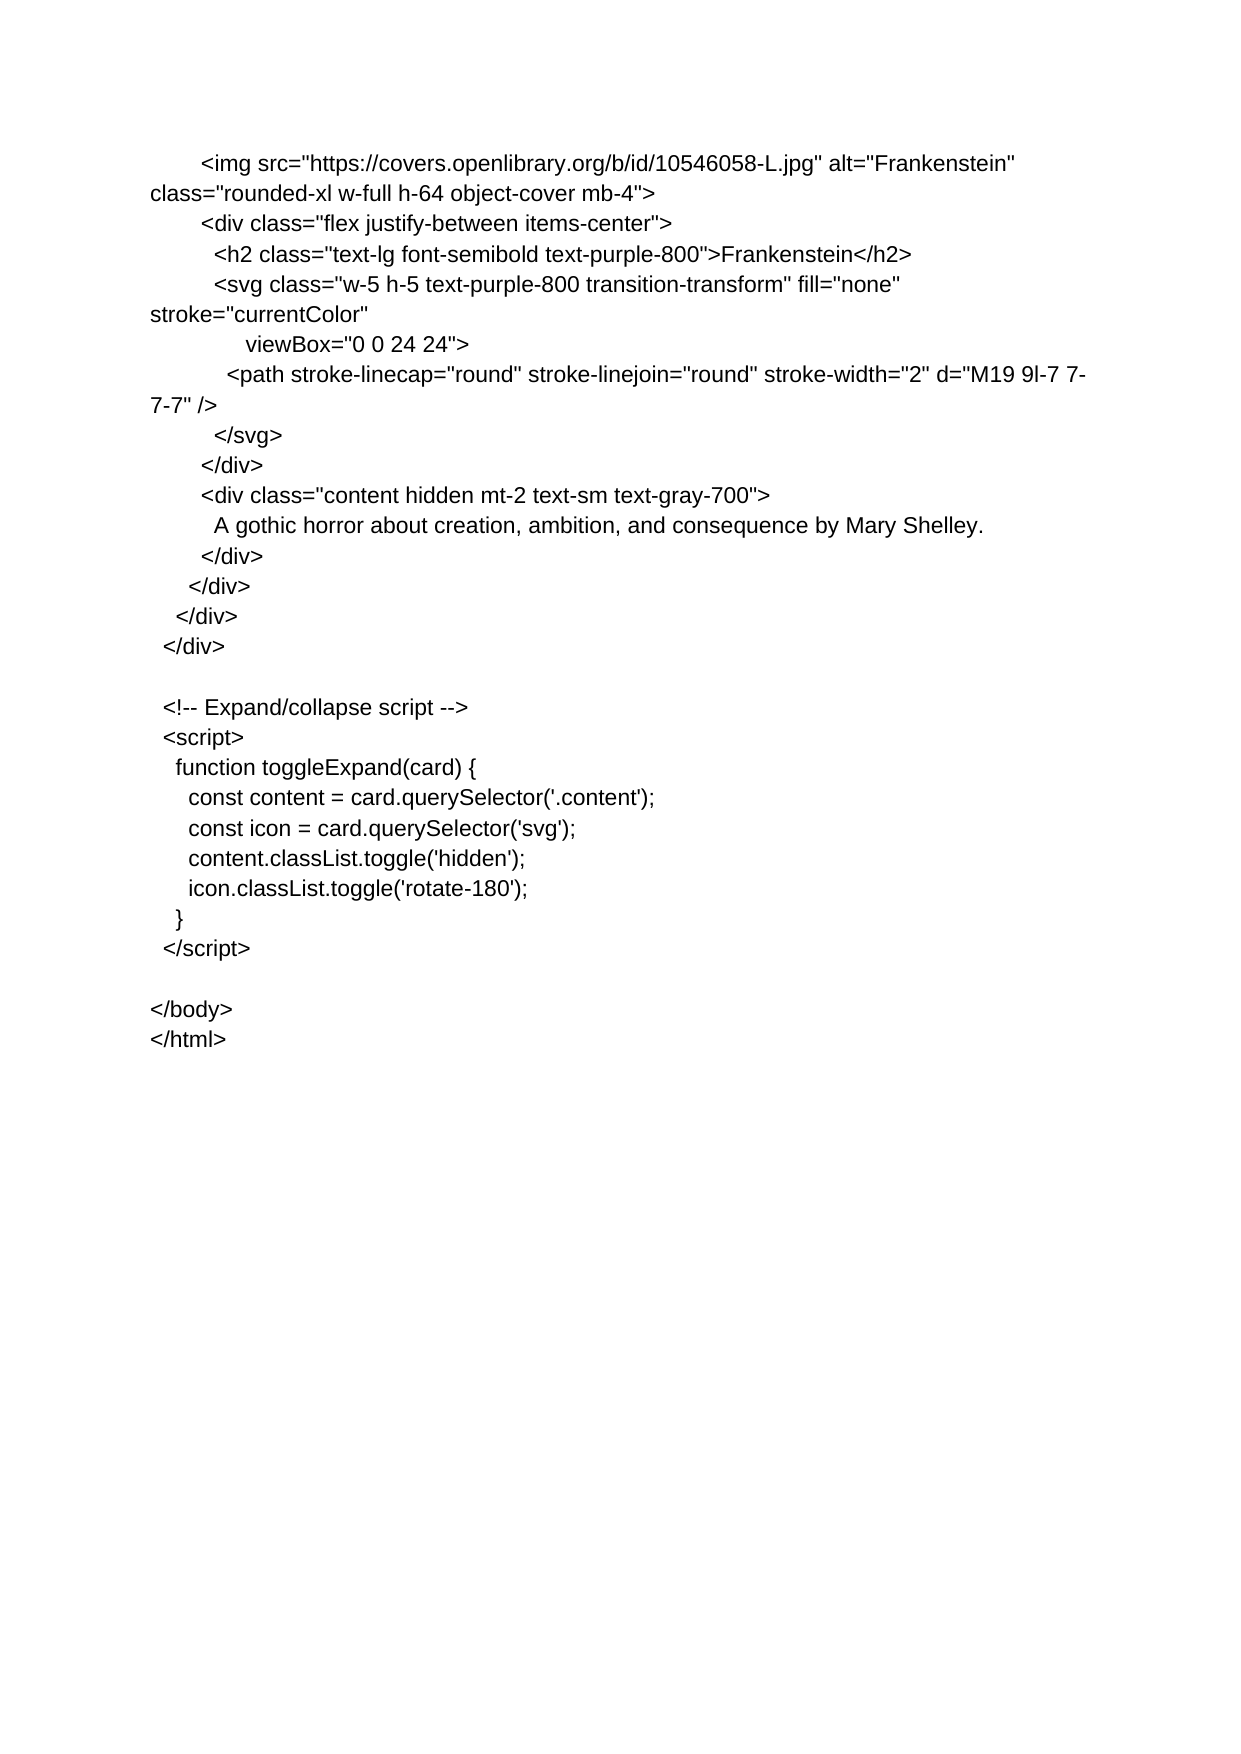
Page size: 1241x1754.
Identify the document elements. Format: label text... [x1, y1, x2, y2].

text content.classList.toggle('hidden'); [150, 845, 1090, 871]
text </div> [150, 573, 1090, 599]
text A gothic horror about creation, ambition, and consequence by Mary Shelley. [150, 512, 1090, 539]
text </svg> [150, 422, 1090, 448]
text </div> [150, 603, 1090, 629]
text </div> [150, 633, 1090, 660]
text icon.classList.toggle('rotate-180'); [150, 875, 1090, 901]
text </div> [150, 452, 1090, 478]
text const content = card.querySelector('.content'); [150, 784, 1090, 811]
text <svg class="w-5 h-5 text-purple-800 transition-transform" fill="none" stroke="currentColor" [150, 271, 1090, 327]
text </div> [150, 543, 1090, 569]
text const icon = card.querySelector('svg'); [150, 814, 1090, 841]
text <path stroke-linecap="round" stroke-linejoin="round" stroke-width="2" d="M19 9l-7 7-7-7" /> [150, 361, 1090, 418]
text </script> [150, 935, 1090, 962]
text viewBox="0 0 24 24"> [150, 331, 1090, 358]
text function toggleExpand(card) { [150, 754, 1090, 781]
text <div class="flex justify-between items-center"> [150, 210, 1090, 237]
text <script> [150, 724, 1090, 750]
text </html> [150, 1026, 1090, 1052]
text <h2 class="text-lg font-semibold text-purple-800">Frankenstein</h2> [150, 241, 1090, 267]
text } [150, 905, 1090, 932]
text <img src="https://covers.openlibrary.org/b/id/10546058-L.jpg" alt="Frankenstein" class="rounded-xl w-full h-64 object-cover mb-4"> [150, 150, 1090, 207]
text <!-- Expand/collapse script --> [150, 694, 1090, 720]
text <div class="content hidden mt-2 text-sm text-gray-700"> [150, 482, 1090, 509]
text </body> [150, 996, 1090, 1022]
